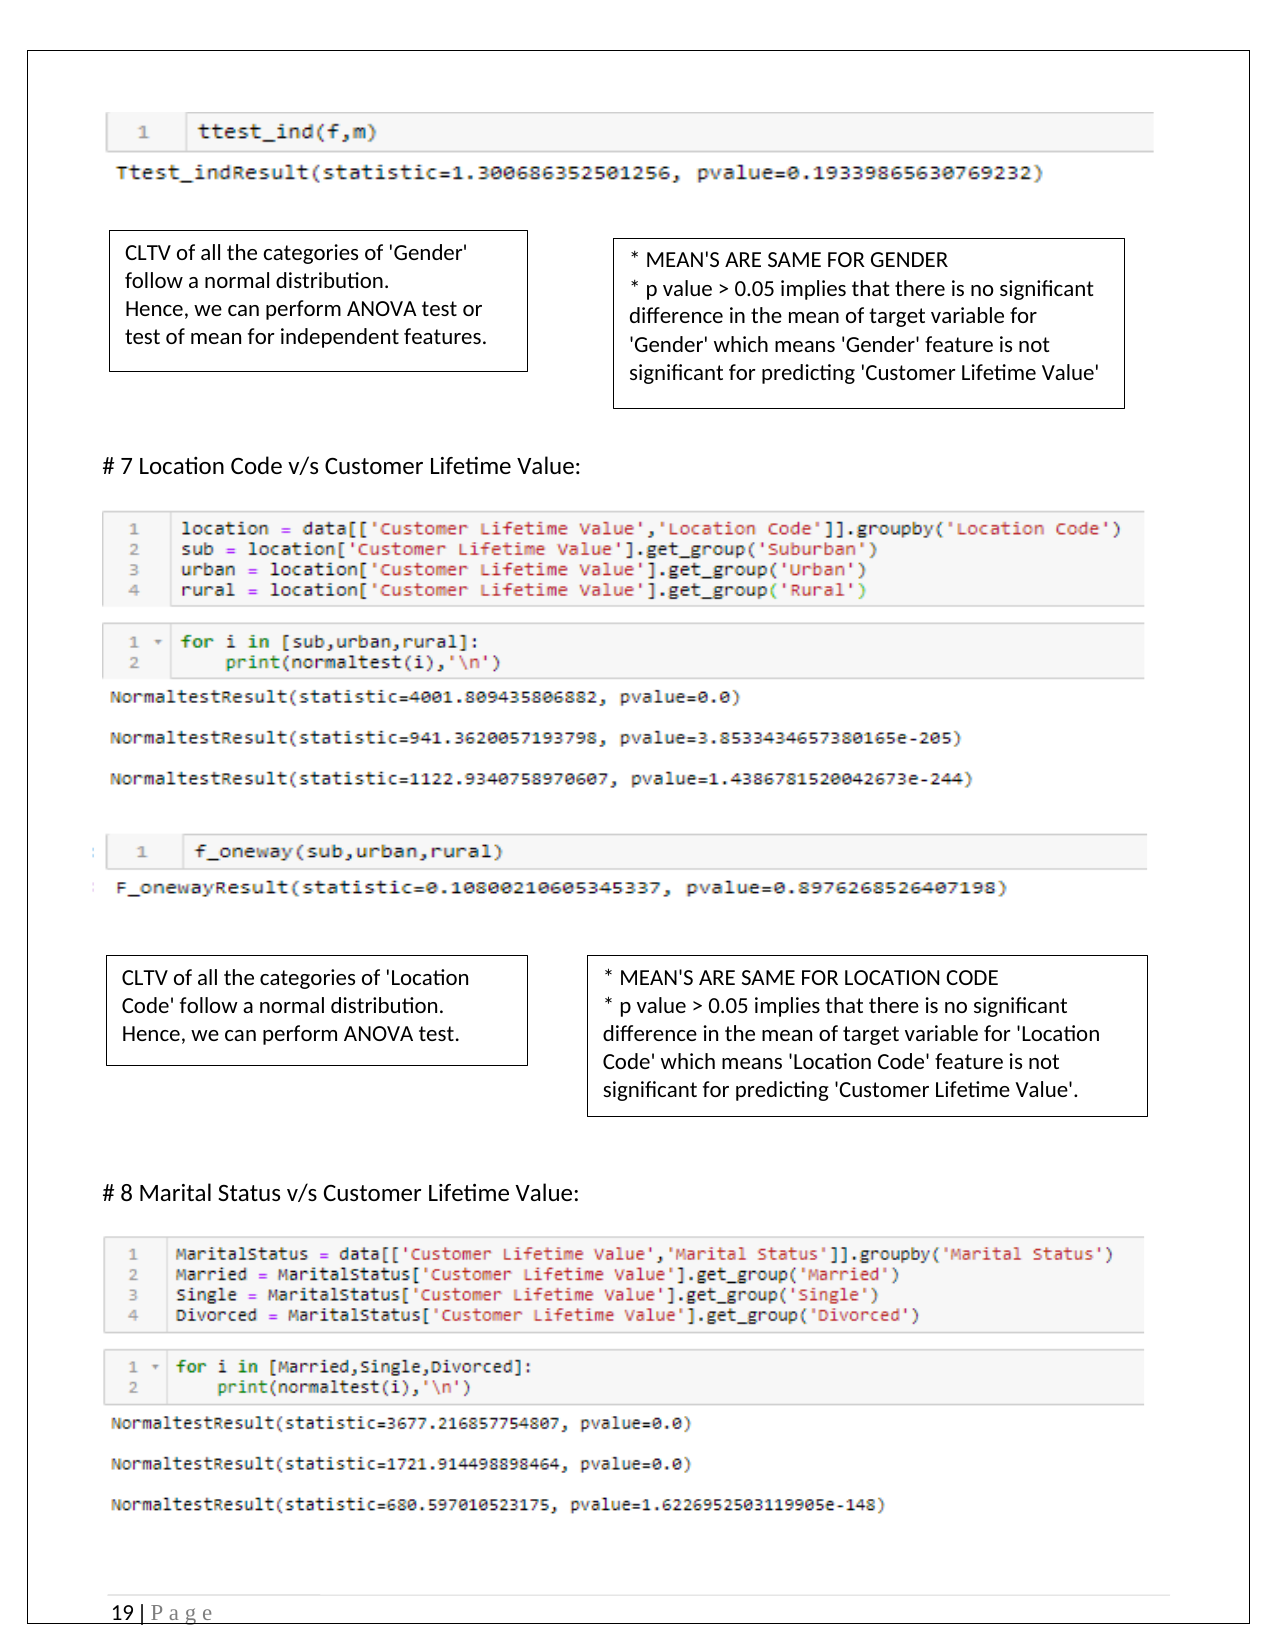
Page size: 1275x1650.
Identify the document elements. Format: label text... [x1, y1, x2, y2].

picture [102, 112, 1154, 199]
text # 7 Location Code v/s Customer Lifetime Value: [28, 451, 1249, 481]
picture [102, 1235, 1145, 1534]
picture [92, 509, 1148, 925]
text # 8 Marital Status v/s Customer Lifetime Value: [28, 1177, 1249, 1207]
